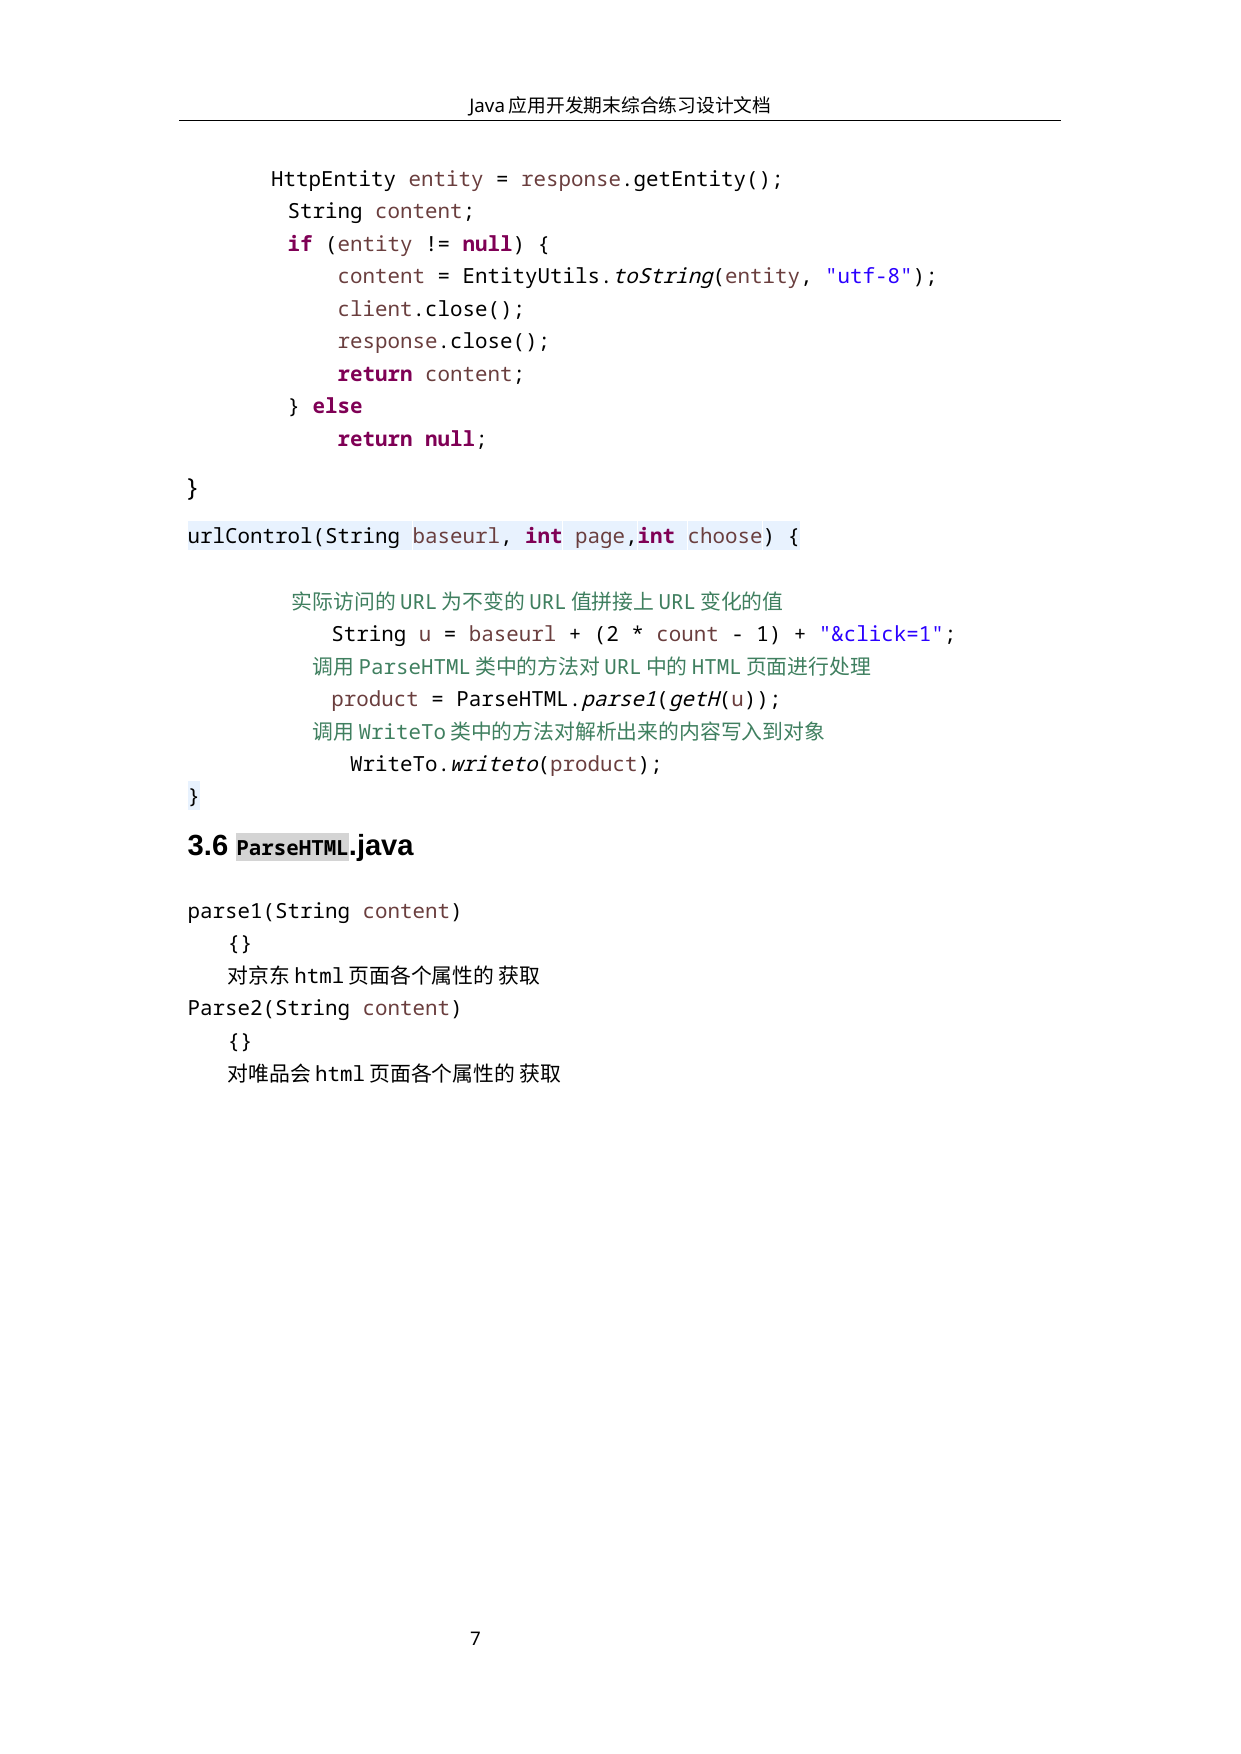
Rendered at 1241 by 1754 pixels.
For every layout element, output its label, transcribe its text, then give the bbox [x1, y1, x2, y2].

text } [187, 779, 1053, 812]
text 调用ParseHTML类中的方法对URL中的HTML页面进行处理 [187, 649, 1053, 682]
text String content; [187, 194, 1053, 227]
subtitle 3.6 ParseHTML.java [187, 812, 1053, 877]
text response.close(); [187, 324, 1053, 357]
text } else [187, 389, 1053, 422]
text content = EntityUtils.toString(entity, "utf-8"); [187, 259, 1053, 292]
text return content; [187, 357, 1053, 389]
text HttpEntity entity = response.getEntity(); [187, 162, 1053, 194]
text Parse2(String content) [187, 991, 1053, 1024]
text {} [187, 926, 1053, 959]
text 对唯品会html页面各个属性的 获取 [187, 1056, 1053, 1089]
text 实际访问的URL为不变的URL值拼接上URL变化的值 [187, 584, 1053, 617]
text WriteTo.writeto(product); [187, 747, 1053, 779]
text if (entity != null) { [187, 227, 1053, 259]
text return null; [187, 422, 1053, 454]
text urlControl(String baseurl, int page,int choose) { [187, 519, 1053, 552]
text product = ParseHTML.parse1(getH(u)); [187, 682, 1053, 714]
text parse1(String content) [187, 894, 1053, 926]
text {} [187, 1024, 1053, 1056]
text String u = baseurl + (2 * count - 1) + "&click=1"; [187, 617, 1053, 649]
text 对京东html页面各个属性的 获取 [187, 959, 1053, 991]
text 调用WriteTo类中的方法对解析出来的内容写入到对象 [187, 714, 1053, 747]
text } [187, 454, 1053, 519]
text client.close(); [187, 292, 1053, 324]
